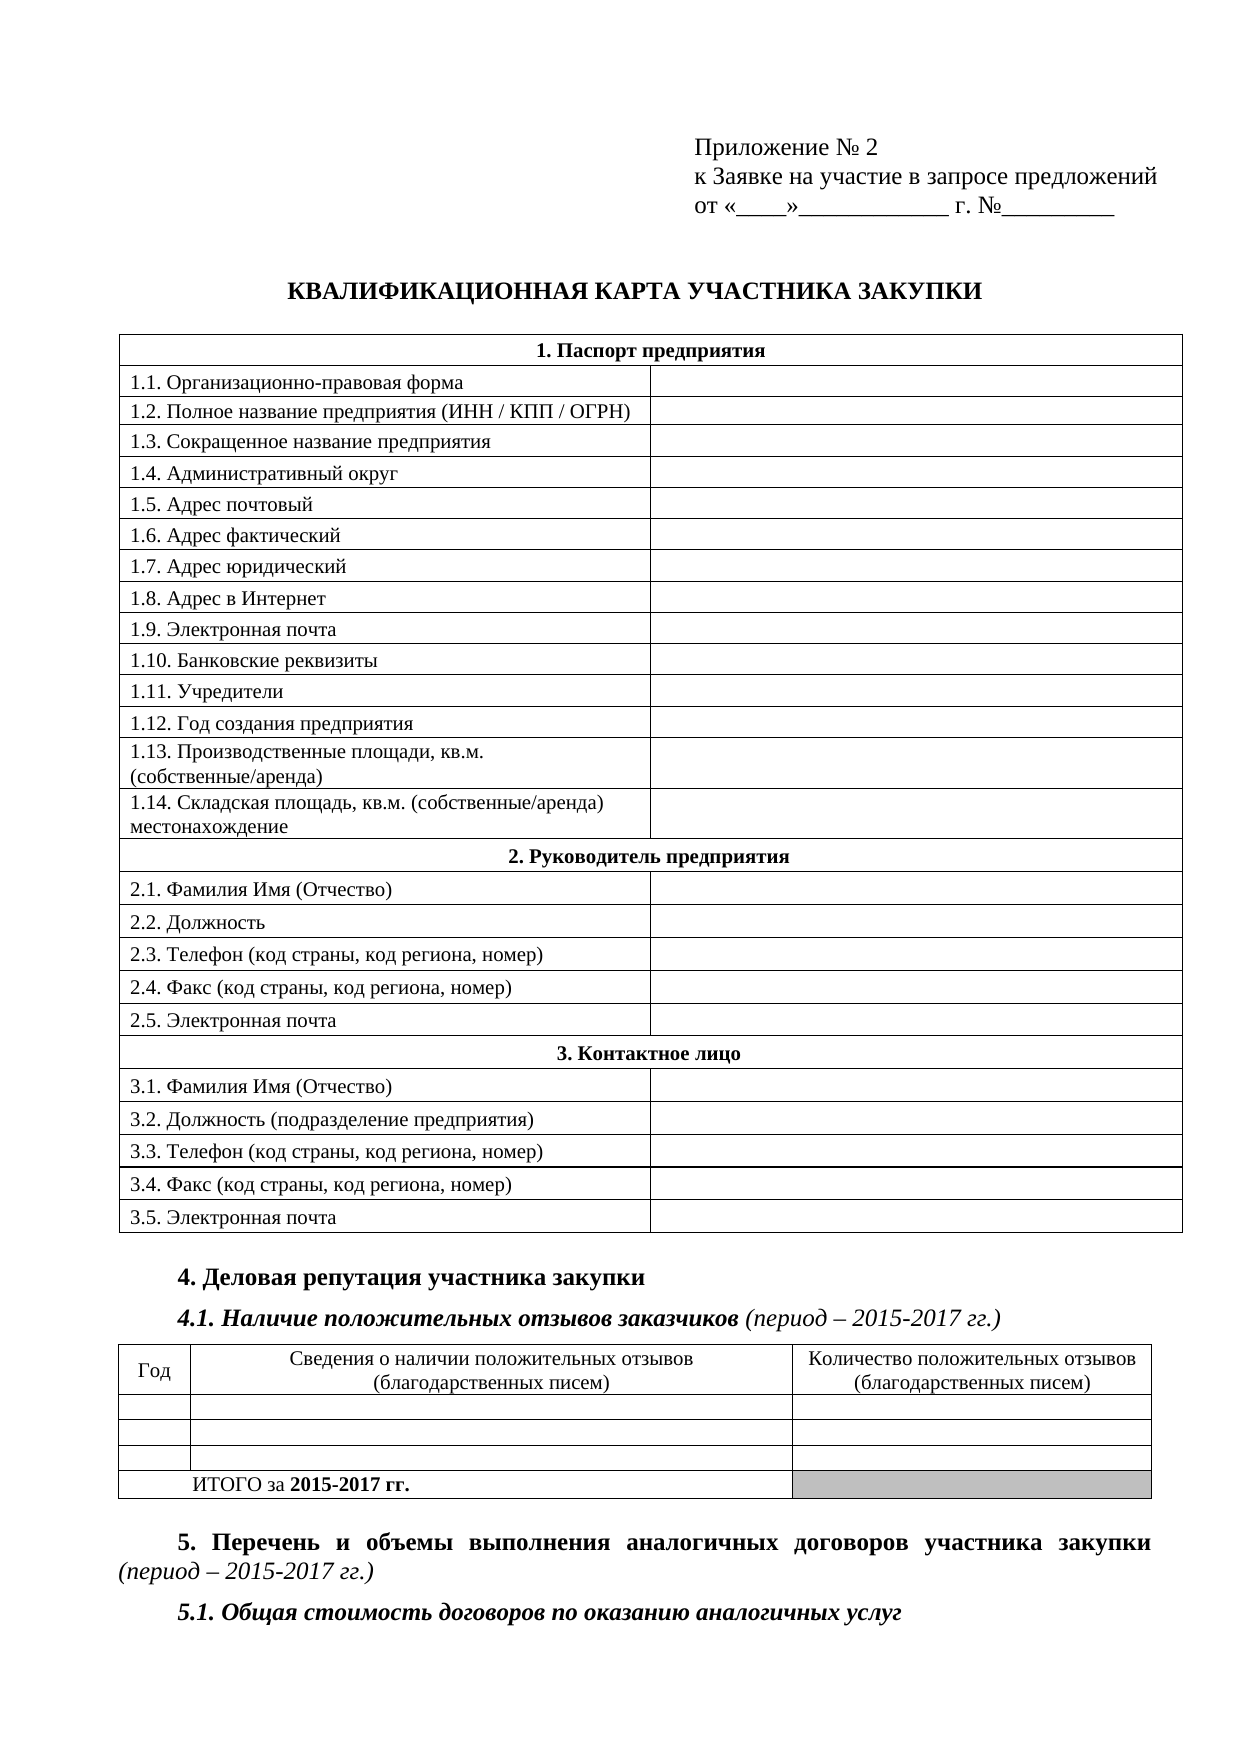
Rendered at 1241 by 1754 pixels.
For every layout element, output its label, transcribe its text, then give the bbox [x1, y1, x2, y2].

table_cell [793, 1395, 1151, 1419]
text от «____»____________ г. №_________ [694, 190, 1181, 218]
table_cell 1.8. Адрес в Интернет [120, 582, 650, 612]
table_cell 1.1. Организационно-правовая форма [120, 366, 650, 396]
table_cell 2.5. Электронная почта [120, 1004, 650, 1035]
table_cell [651, 457, 1182, 487]
table_cell [119, 1420, 190, 1444]
text 4. Деловая репутация участника закупки [118, 1262, 1152, 1291]
table_cell [651, 789, 1182, 838]
table_cell [651, 519, 1182, 549]
table_cell 2.3. Телефон (код страны, код региона, номер) [120, 938, 650, 969]
table_cell ИТОГО за 2015-2017 гг. [119, 1471, 792, 1498]
table_cell [651, 425, 1182, 456]
table_cell 2.1. Фамилия Имя (Отчество) [120, 872, 650, 904]
table_cell 1.2. Полное название предприятия (ИНН / КПП / ОГРН) [120, 397, 650, 424]
text Приложение № 2 [694, 132, 1181, 161]
table_cell [651, 1102, 1182, 1134]
table_cell [651, 1168, 1182, 1199]
table_cell 1.5. Адрес почтовый [120, 488, 650, 518]
table_cell [651, 905, 1182, 937]
text 4.1. Наличие положительных отзывов заказчиков (период – 2015-2017 гг.) [118, 1303, 1152, 1332]
table_cell [651, 1004, 1182, 1035]
table_cell 3.3. Телефон (код страны, код региона, номер) [120, 1135, 650, 1166]
table_cell 1.13. Производственные площади, кв.м. (собственные/аренда) [120, 738, 650, 788]
table_cell [651, 738, 1182, 788]
table_cell 2.4. Факс (код страны, код региона, номер) [120, 971, 650, 1002]
table_cell 1.7. Адрес юридический [120, 550, 650, 581]
table_cell 1.4. Административный округ [120, 457, 650, 487]
table_cell [793, 1420, 1151, 1444]
text к Заявке на участие в запросе предложений [694, 161, 1181, 190]
table_cell [651, 971, 1182, 1002]
table_cell [191, 1446, 792, 1469]
table_cell [651, 1200, 1182, 1232]
table_cell 1.14. Складская площадь, кв.м. (собственные/аренда) местонахождение [120, 789, 650, 838]
table_cell [793, 1446, 1151, 1469]
table_cell 1.9. Электронная почта [120, 613, 650, 643]
table_cell [119, 1446, 190, 1469]
table_cell [651, 675, 1182, 706]
table_cell [651, 938, 1182, 969]
table_cell [119, 1395, 190, 1419]
table_cell [651, 644, 1182, 674]
table_cell 1.3. Сокращенное название предприятия [120, 425, 650, 456]
table_cell 3.4. Факс (код страны, код региона, номер) [120, 1168, 650, 1199]
table_header 1. Паспорт предприятия [120, 335, 1182, 365]
table_cell 2.2. Должность [120, 905, 650, 937]
table_cell 3.1. Фамилия Имя (Отчество) [120, 1069, 650, 1101]
table_cell 3.2. Должность (подразделение предприятия) [120, 1102, 650, 1134]
table_cell [651, 488, 1182, 518]
table_cell [651, 1069, 1182, 1101]
text КВАЛИФИКАЦИОННАЯ КАРТА УЧАСТНИКА ЗАКУПКИ [118, 276, 1152, 305]
table_cell 1.12. Год создания предприятия [120, 707, 650, 737]
table_cell 2. Руководитель предприятия [120, 839, 1182, 871]
table_cell [191, 1420, 792, 1444]
table_cell 1.10. Банковские реквизиты [120, 644, 650, 674]
table_header Сведения о наличии положительных отзывов (благодарственных писем) [191, 1345, 792, 1394]
table_cell [793, 1471, 1151, 1498]
table_cell [651, 582, 1182, 612]
table_cell 3.5. Электронная почта [120, 1200, 650, 1232]
table_cell [651, 707, 1182, 737]
text 5. Перечень и объемы выполнения аналогичных договоров участника закупки (период – 2015-2017 гг.) [118, 1527, 1152, 1585]
table_cell [651, 366, 1182, 396]
table_cell [191, 1395, 792, 1419]
table_header Год [119, 1345, 190, 1394]
table_cell 1.6. Адрес фактический [120, 519, 650, 549]
table_cell 1.11. Учредители [120, 675, 650, 706]
text 5.1. Общая стоимость договоров по оказанию аналогичных услуг [118, 1597, 1152, 1626]
table_cell [651, 1135, 1182, 1166]
table_cell [651, 872, 1182, 904]
table_cell [651, 613, 1182, 643]
table_header Количество положительных отзывов (благодарственных писем) [793, 1345, 1151, 1394]
table_cell [651, 397, 1182, 424]
table_cell [651, 550, 1182, 581]
table_cell 3. Контактное лицо [120, 1036, 1182, 1068]
